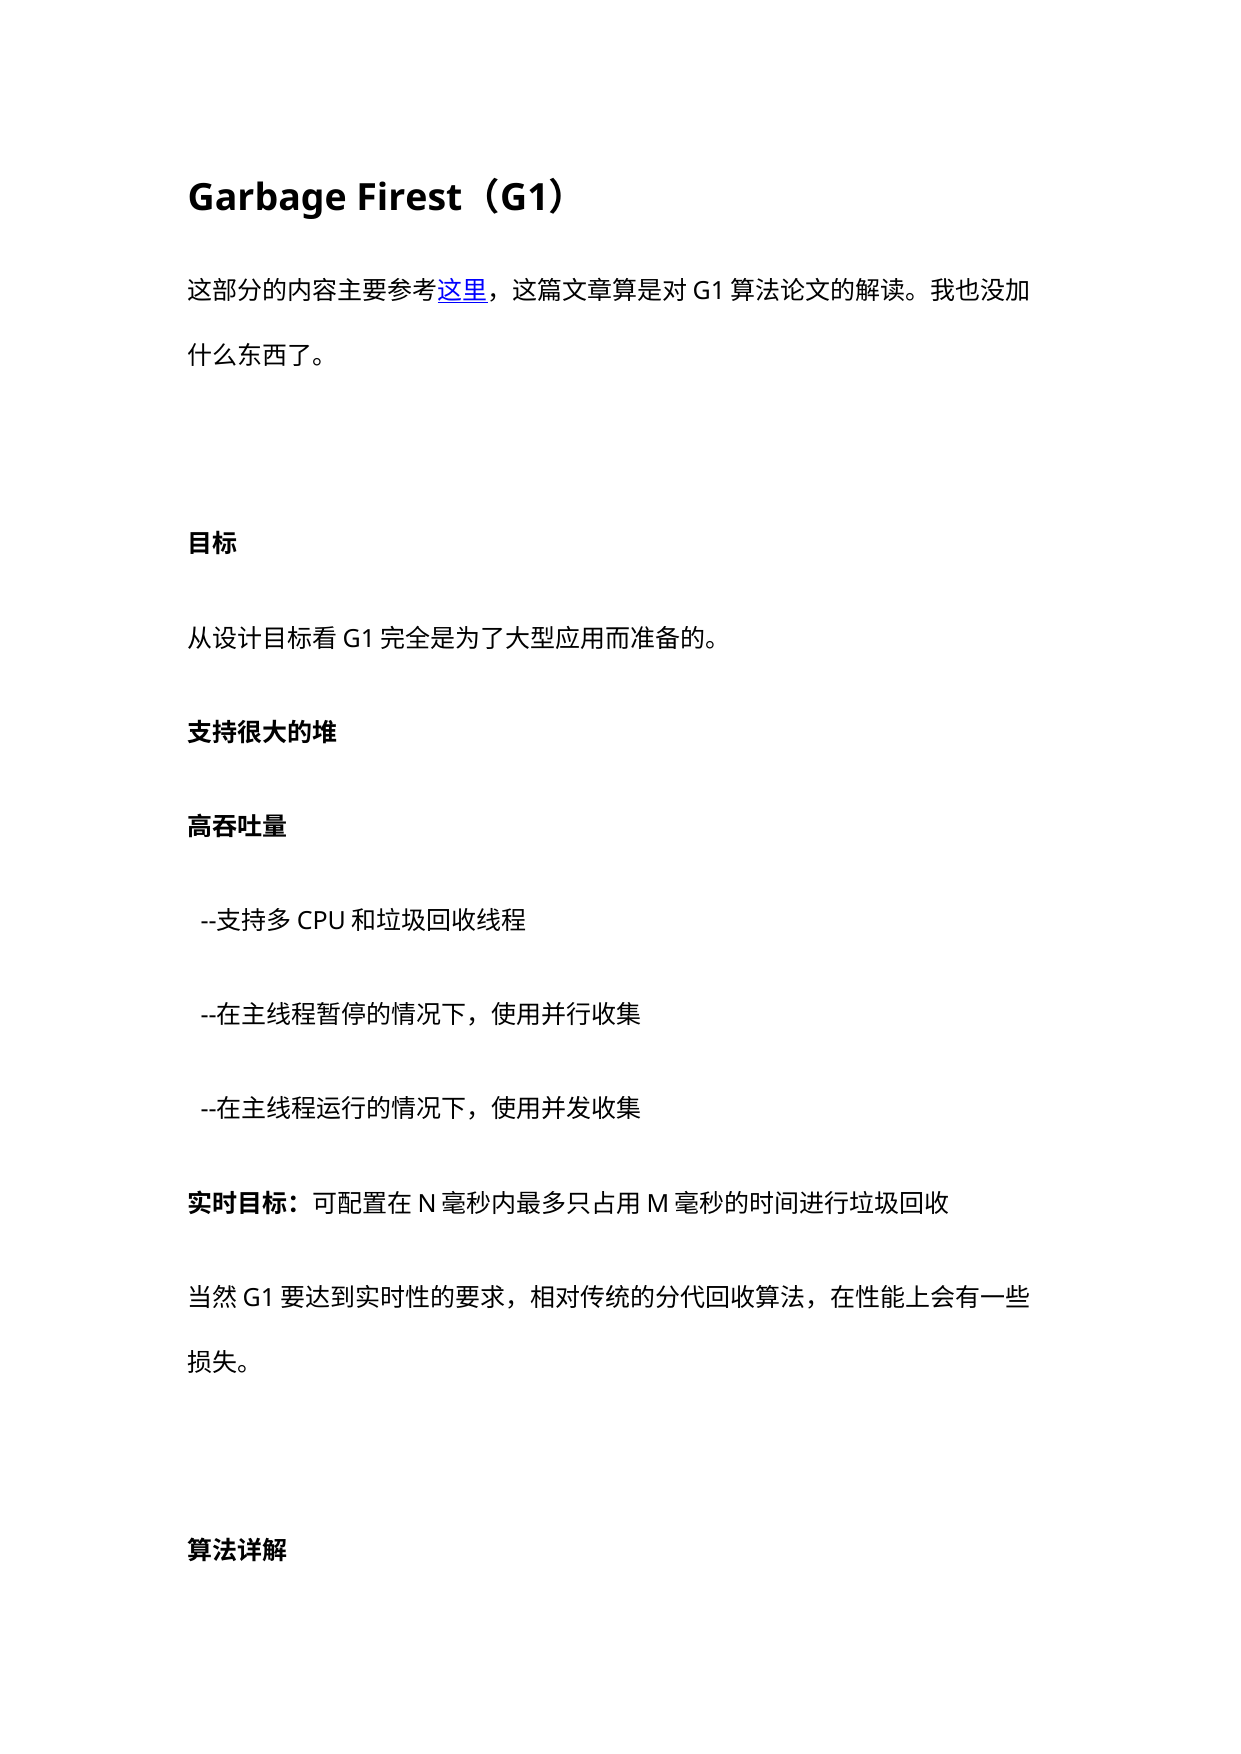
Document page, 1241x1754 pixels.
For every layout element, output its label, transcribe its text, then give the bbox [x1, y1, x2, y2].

text 支持很大的堆 [187, 698, 1053, 763]
text 这部分的内容主要参考这里，这篇文章算是对G1算法论文的解读。我也没加什么东西了。 [187, 256, 1053, 386]
text 从设计目标看G1完全是为了大型应用而准备的。 [187, 604, 1053, 669]
text 高吞吐量 [187, 792, 1053, 857]
text --支持多CPU和垃圾回收线程 [187, 886, 1053, 951]
text 实时目标：可配置在N毫秒内最多只占用M毫秒的时间进行垃圾回收 [187, 1169, 1053, 1234]
text 目标 [187, 509, 1053, 574]
text 当然G1要达到实时性的要求，相对传统的分代回收算法，在性能上会有一些损失。 [187, 1263, 1053, 1393]
subtitle Garbage Firest（G1） [187, 162, 1053, 227]
text --在主线程运行的情况下，使用并发收集 [187, 1074, 1053, 1139]
text --在主线程暂停的情况下，使用并行收集 [187, 980, 1053, 1045]
text 算法详解 [187, 1516, 1053, 1581]
